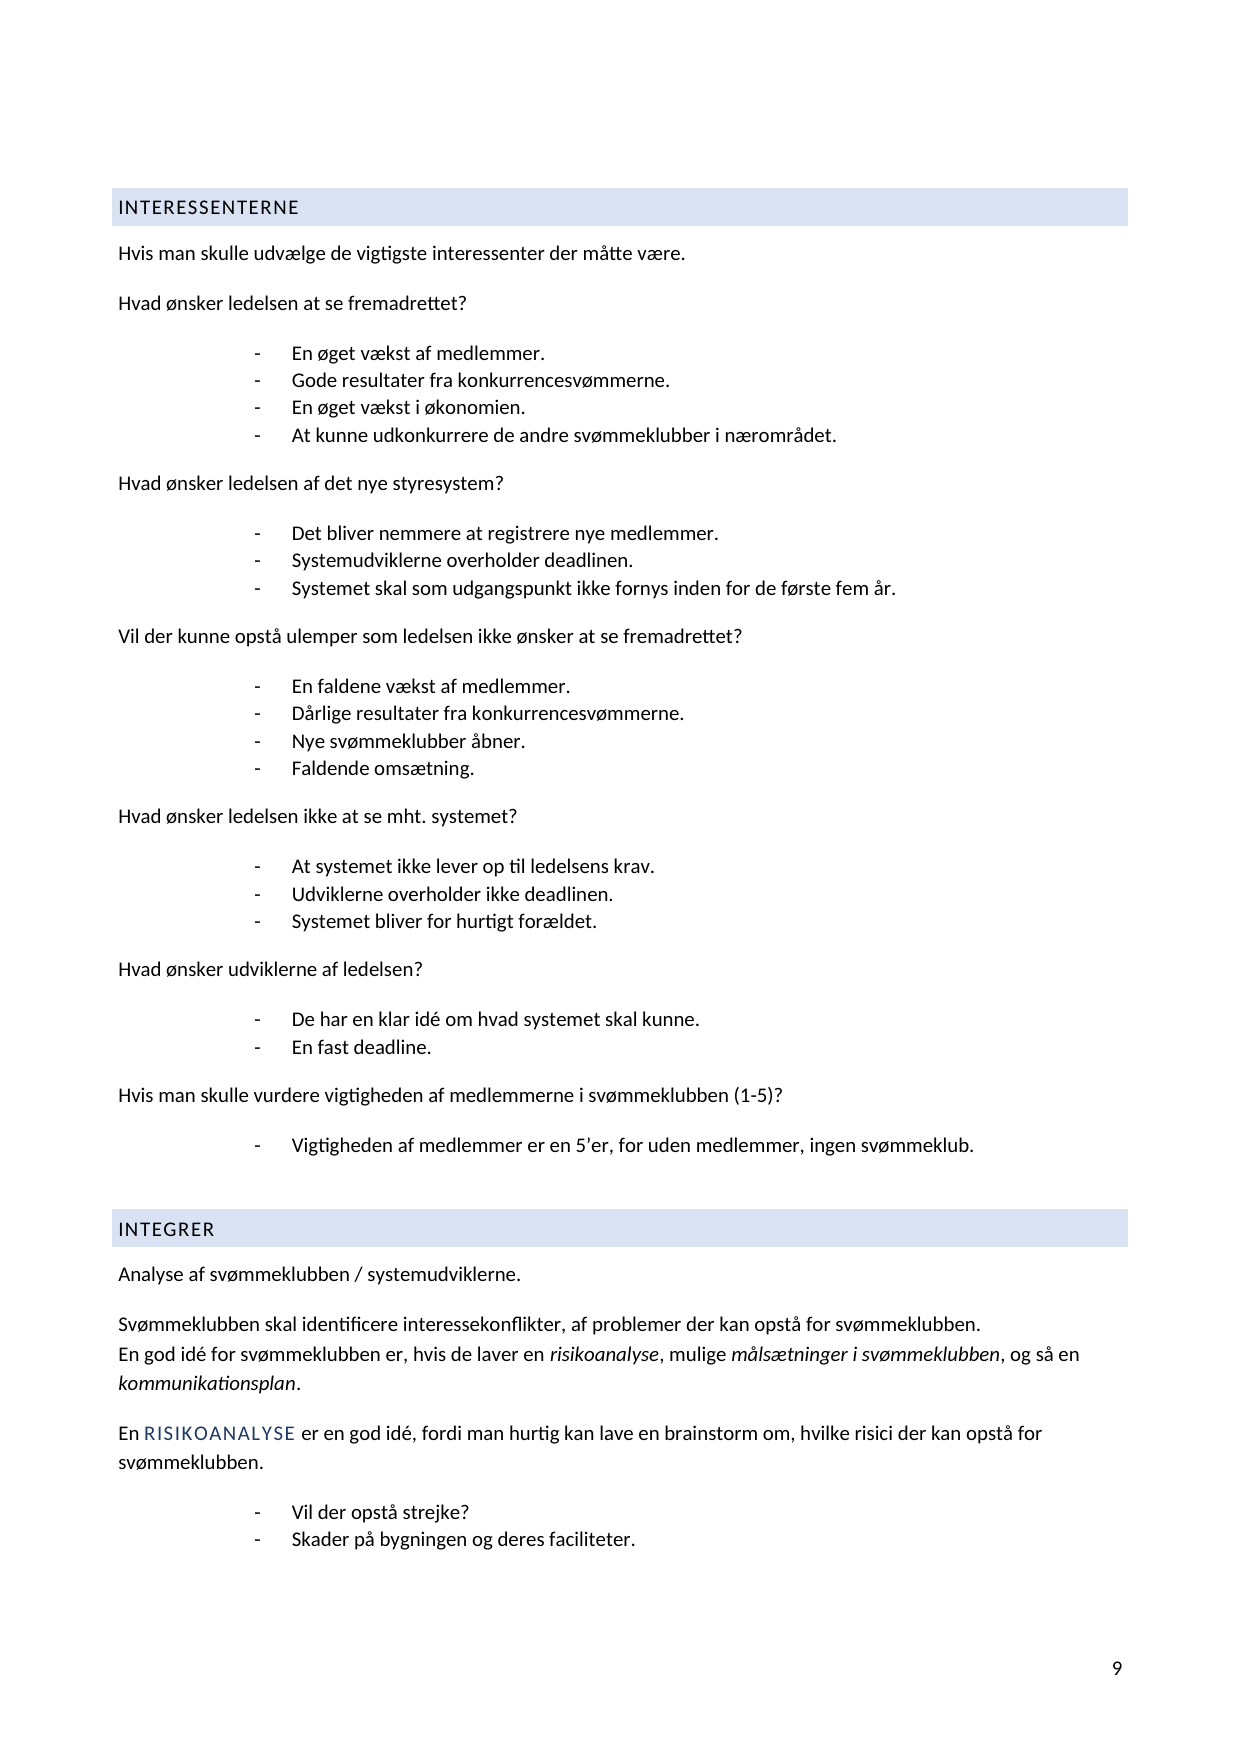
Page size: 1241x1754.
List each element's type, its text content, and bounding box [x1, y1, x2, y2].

text Analyse af svømmeklubben / systemudviklerne. [118, 1262, 1122, 1287]
text Hvis man skulle udvælge de vigtigste interessenter der måtte være. [118, 240, 1122, 265]
subtitle Integrer [118, 1216, 1122, 1241]
list Udviklerne overholder ikke deadlinen. [254, 881, 1122, 906]
list En øget vækst i økonomien. [254, 394, 1122, 420]
text Hvad ønsker ledelsen af det nye styresystem? [118, 470, 1122, 496]
text En risikoanalyse er en god idé, fordi man hurtig kan lave en brainstorm om, hvilke risici der kan opstå for svømmeklubben. [118, 1420, 1122, 1474]
text Svømmeklubben skal identificere interessekonflikter, af problemer der kan opstå for svømmeklubben. En god idé for svømmeklubben er, hvis de laver en risikoanalyse, mulige målsætninger i svømmeklubben, og så en kommunikationsplan. [118, 1312, 1122, 1395]
text Hvis man skulle vurdere vigtigheden af medlemmerne i svømmeklubben (1-5)? [118, 1082, 1122, 1108]
list Vigtigheden af medlemmer er en 5’er, for uden medlemmer, ingen svømmeklub. [254, 1132, 1122, 1158]
list Systemet skal som udgangspunkt ikke fornys inden for de første fem år. [254, 575, 1122, 600]
list Skader på bygningen og deres faciliteter. [254, 1527, 1122, 1552]
list Nye svømmeklubber åbner. [254, 728, 1122, 753]
list Dårlige resultater fra konkurrencesvømmerne. [254, 701, 1122, 726]
list Faldende omsætning. [254, 755, 1122, 781]
text Hvad ønsker ledelsen at se fremadrettet? [118, 290, 1122, 315]
text Hvad ønsker ledelsen ikke at se mht. systemet? [118, 803, 1122, 829]
list Gode resultater fra konkurrencesvømmerne. [254, 367, 1122, 392]
subtitle Interessenterne [118, 194, 1122, 219]
text Hvad ønsker udviklerne af ledelsen? [118, 957, 1122, 982]
list En øget vækst af medlemmer. [254, 340, 1122, 365]
list At kunne udkonkurrere de andre svømmeklubber i nærområdet. [254, 422, 1122, 447]
list Systemudviklerne overholder deadlinen. [254, 547, 1122, 573]
list En faldene vækst af medlemmer. [254, 673, 1122, 698]
list Det bliver nemmere at registrere nye medlemmer. [254, 520, 1122, 546]
list En fast deadline. [254, 1034, 1122, 1059]
list De har en klar idé om hvad systemet skal kunne. [254, 1007, 1122, 1032]
list Systemet bliver for hurtigt forældet. [254, 908, 1122, 934]
list At systemet ikke lever op til ledelsens krav. [254, 853, 1122, 879]
text Vil der kunne opstå ulemper som ledelsen ikke ønsker at se fremadrettet? [118, 623, 1122, 648]
list Vil der opstå strejke? [254, 1499, 1122, 1524]
